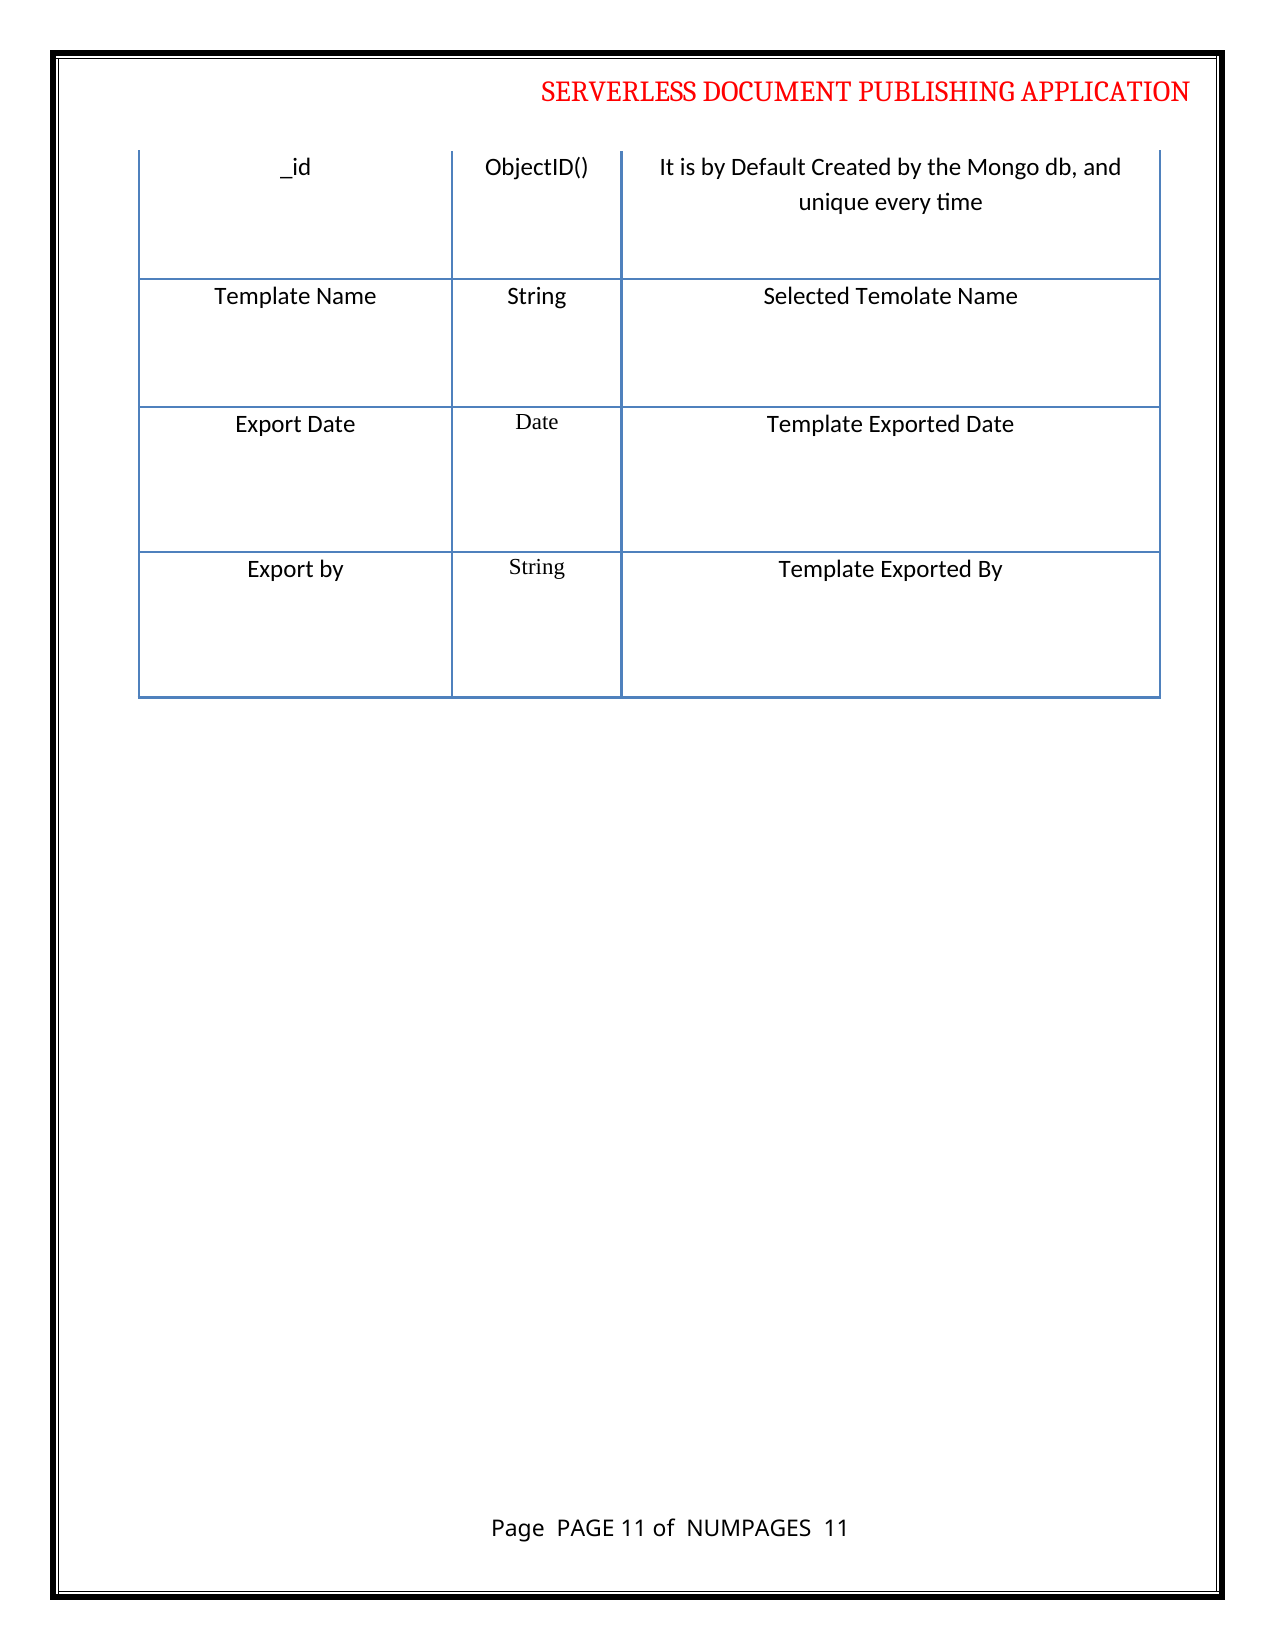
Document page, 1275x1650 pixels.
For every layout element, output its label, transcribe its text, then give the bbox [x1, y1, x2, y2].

table_cell Export Date [140, 408, 451, 551]
table_cell Selected Temolate Name [623, 280, 1159, 406]
table_cell String [453, 280, 620, 406]
table_cell _id [140, 151, 451, 278]
table_cell Export by [140, 553, 451, 696]
table_cell Template Exported By [623, 553, 1159, 696]
table_cell ObjectID() [453, 151, 620, 278]
table_cell Date [453, 408, 620, 551]
table_cell Template Name [140, 280, 451, 406]
table_cell String [453, 553, 620, 696]
table_cell It is by Default Created by the Mongo db, and unique every time [623, 151, 1159, 278]
table_cell Template Exported Date [623, 408, 1159, 551]
